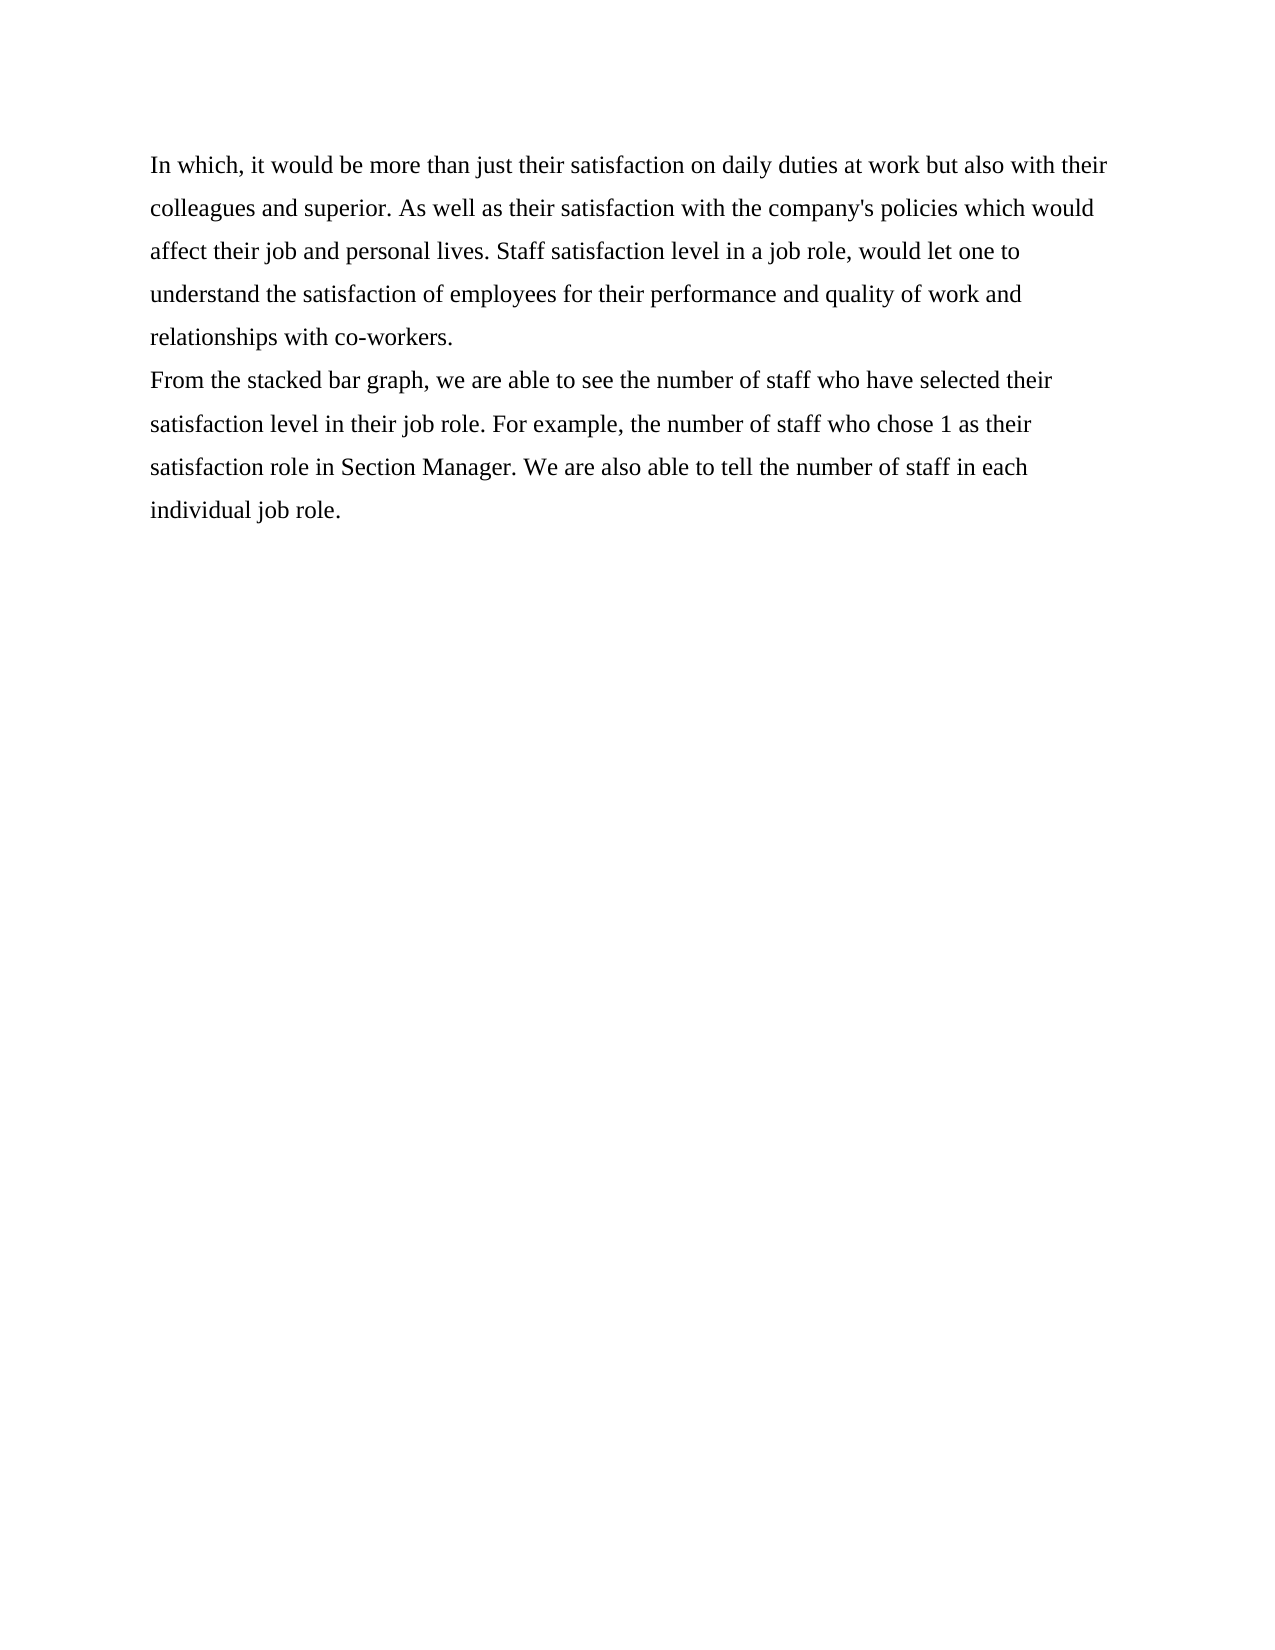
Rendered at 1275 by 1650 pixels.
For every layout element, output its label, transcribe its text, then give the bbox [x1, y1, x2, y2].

text In which, it would be more than just their satisfaction on daily duties at work but also with their colleagues and superior. As well as their satisfaction with the company's policies which would affect their job and personal lives. Staff satisfaction level in a job role, would let one to understand the satisfaction of employees for their performance and quality of work and relationships with co-workers. [150, 150, 1125, 351]
text From the stacked bar graph, we are able to see the number of staff who have selected their satisfaction level in their job role. For example, the number of staff who chose 1 as their satisfaction role in Section Manager. We are also able to tell the number of staff in each individual job role. [150, 366, 1125, 524]
